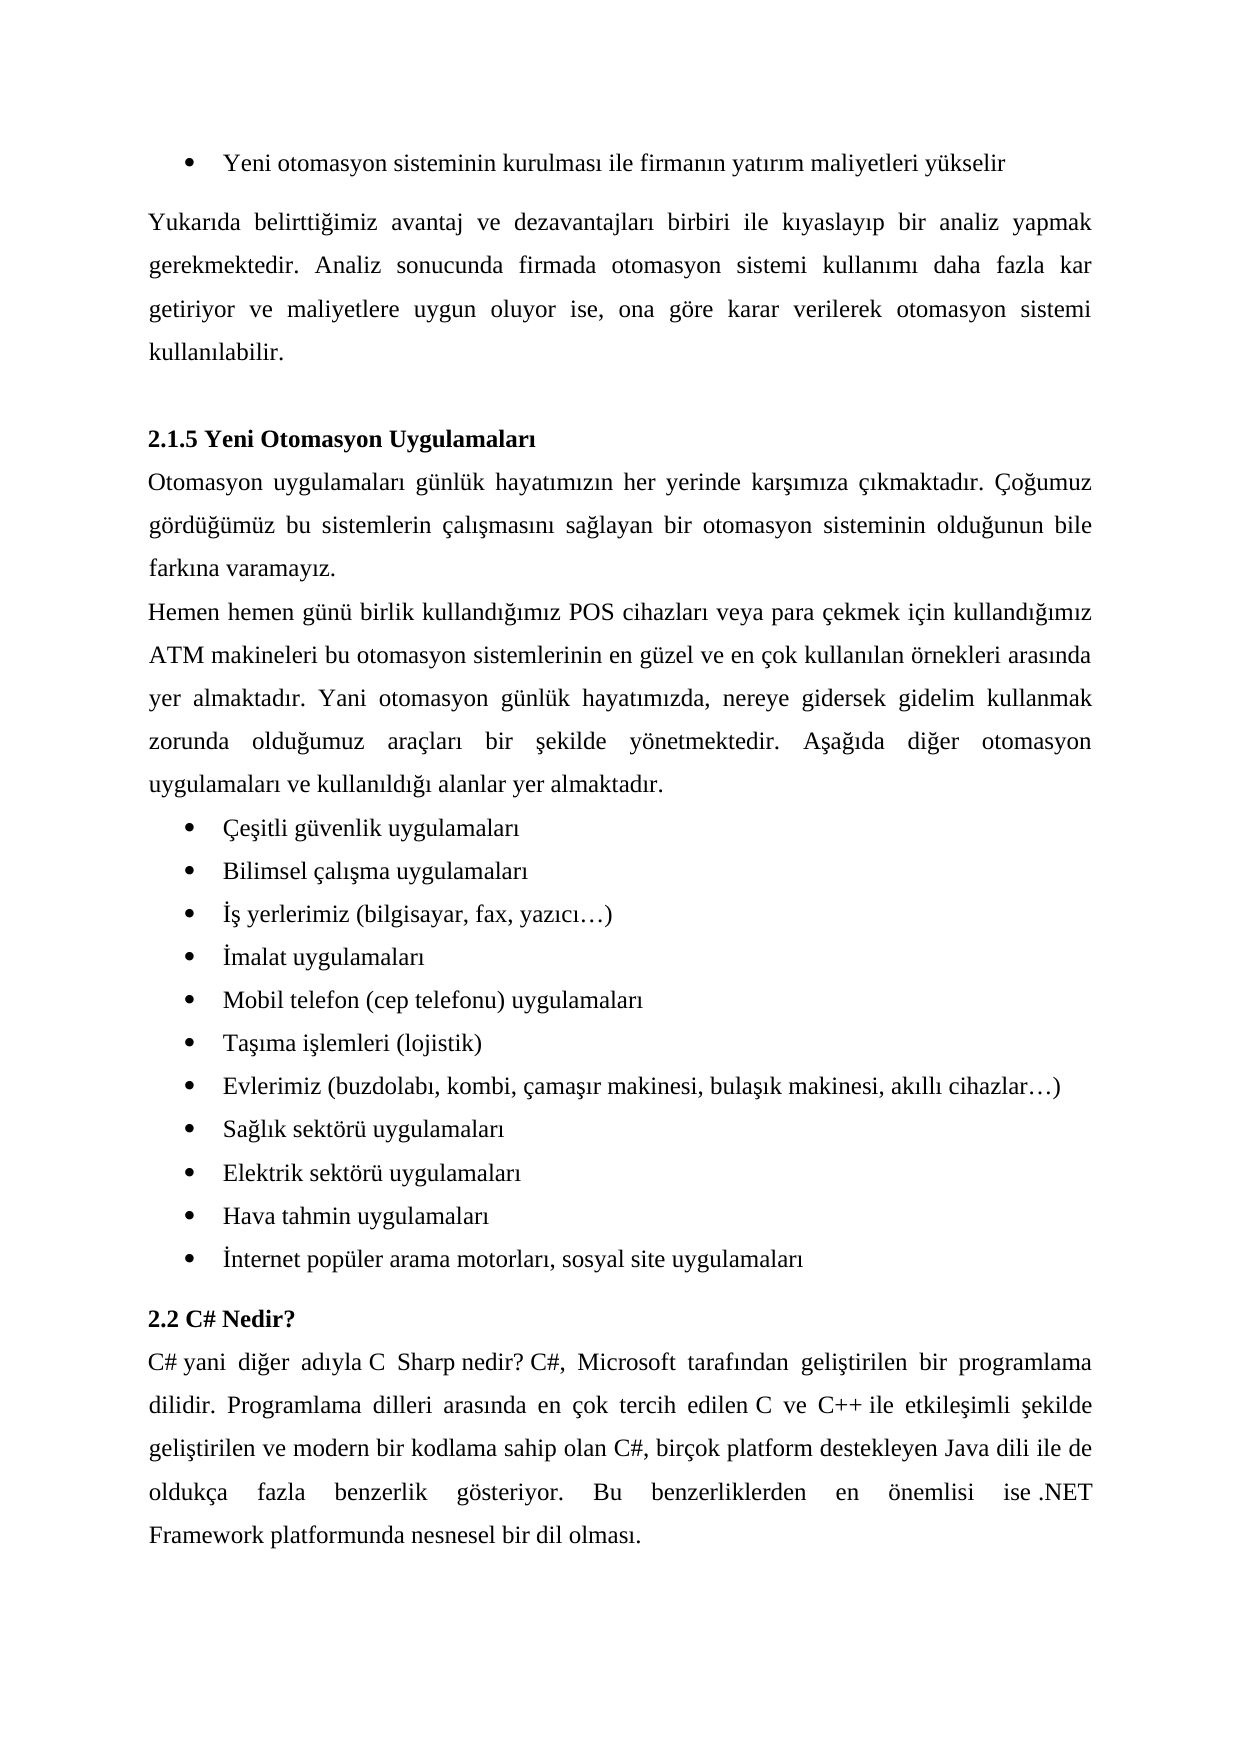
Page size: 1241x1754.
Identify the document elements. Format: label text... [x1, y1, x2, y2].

list Evlerimiz (buzdolabı, kombi, çamaşır makinesi, bulaşık makinesi, akıllı cihazlar…) [185, 1071, 1093, 1100]
text 2.1.5 Yeni Otomasyon Uygulamaları [148, 424, 1093, 452]
list Elektrik sektörü uygulamaları [185, 1158, 1093, 1186]
list Sağlık sektörü uygulamaları [185, 1114, 1093, 1143]
text Hemen hemen günü birlik kullandığımız POS cihazları veya para çekmek için kullandığımız ATM makineleri bu otomasyon sistemlerinin en güzel ve en çok kullanılan örnekleri arasında yer almaktadır. Yani otomasyon günlük hayatımızda, nereye gidersek gidelim kullanmak zorunda olduğumuz araçları bir şekilde yönetmektedir. Aşağıda diğer otomasyon uygulamaları ve kullanıldığı alanlar yer almaktadır. [148, 597, 1093, 798]
list İnternet popüler arama motorları, sosyal site uygulamaları [185, 1244, 1093, 1273]
text C# yani diğer adıyla C Sharp nedir? C#, Microsoft tarafından geliştirilen bir programlama dilidir. Programlama dilleri arasında en çok tercih edilen C ve C++ ile etkileşimli şekilde geliştirilen ve modern bir kodlama sahip olan C#, birçok platform destekleyen Java dili ile de oldukça fazla benzerlik gösteriyor. Bu benzerliklerden en önemlisi ise .NET Framework platformunda nesnesel bir dil olması. [148, 1347, 1093, 1548]
list İş yerlerimiz (bilgisayar, fax, yazıcı…) [185, 899, 1093, 928]
text 2.2 C# Nedir? [148, 1304, 1093, 1332]
list İmalat uygulamaları [185, 942, 1093, 971]
text Yukarıda belirttiğimiz avantaj ve dezavantajları birbiri ile kıyaslayıp bir analiz yapmak gerekmektedir. Analiz sonucunda firmada otomasyon sistemi kullanımı daha fazla kar getiriyor ve maliyetlere uygun oluyor ise, ona göre karar verilerek otomasyon sistemi kullanılabilir. [148, 236, 1093, 366]
list Taşıma işlemleri (lojistik) [185, 1028, 1093, 1057]
text Otomasyon uygulamaları günlük hayatımızın her yerinde karşımıza çıkmaktadır. Çoğumuz gördüğümüz bu sistemlerin çalışmasını sağlayan bir otomasyon sisteminin olduğunun bile farkına varamayız. [148, 467, 1093, 582]
list Yeni otomasyon sisteminin kurulması ile firmanın yatırım maliyetleri yükselir [185, 148, 1093, 176]
list Bilimsel çalışma uygulamaları [185, 856, 1093, 884]
list Çeşitli güvenlik uygulamaları [185, 813, 1093, 841]
list Hava tahmin uygulamaları [185, 1201, 1093, 1229]
list Mobil telefon (cep telefonu) uygulamaları [185, 985, 1093, 1014]
